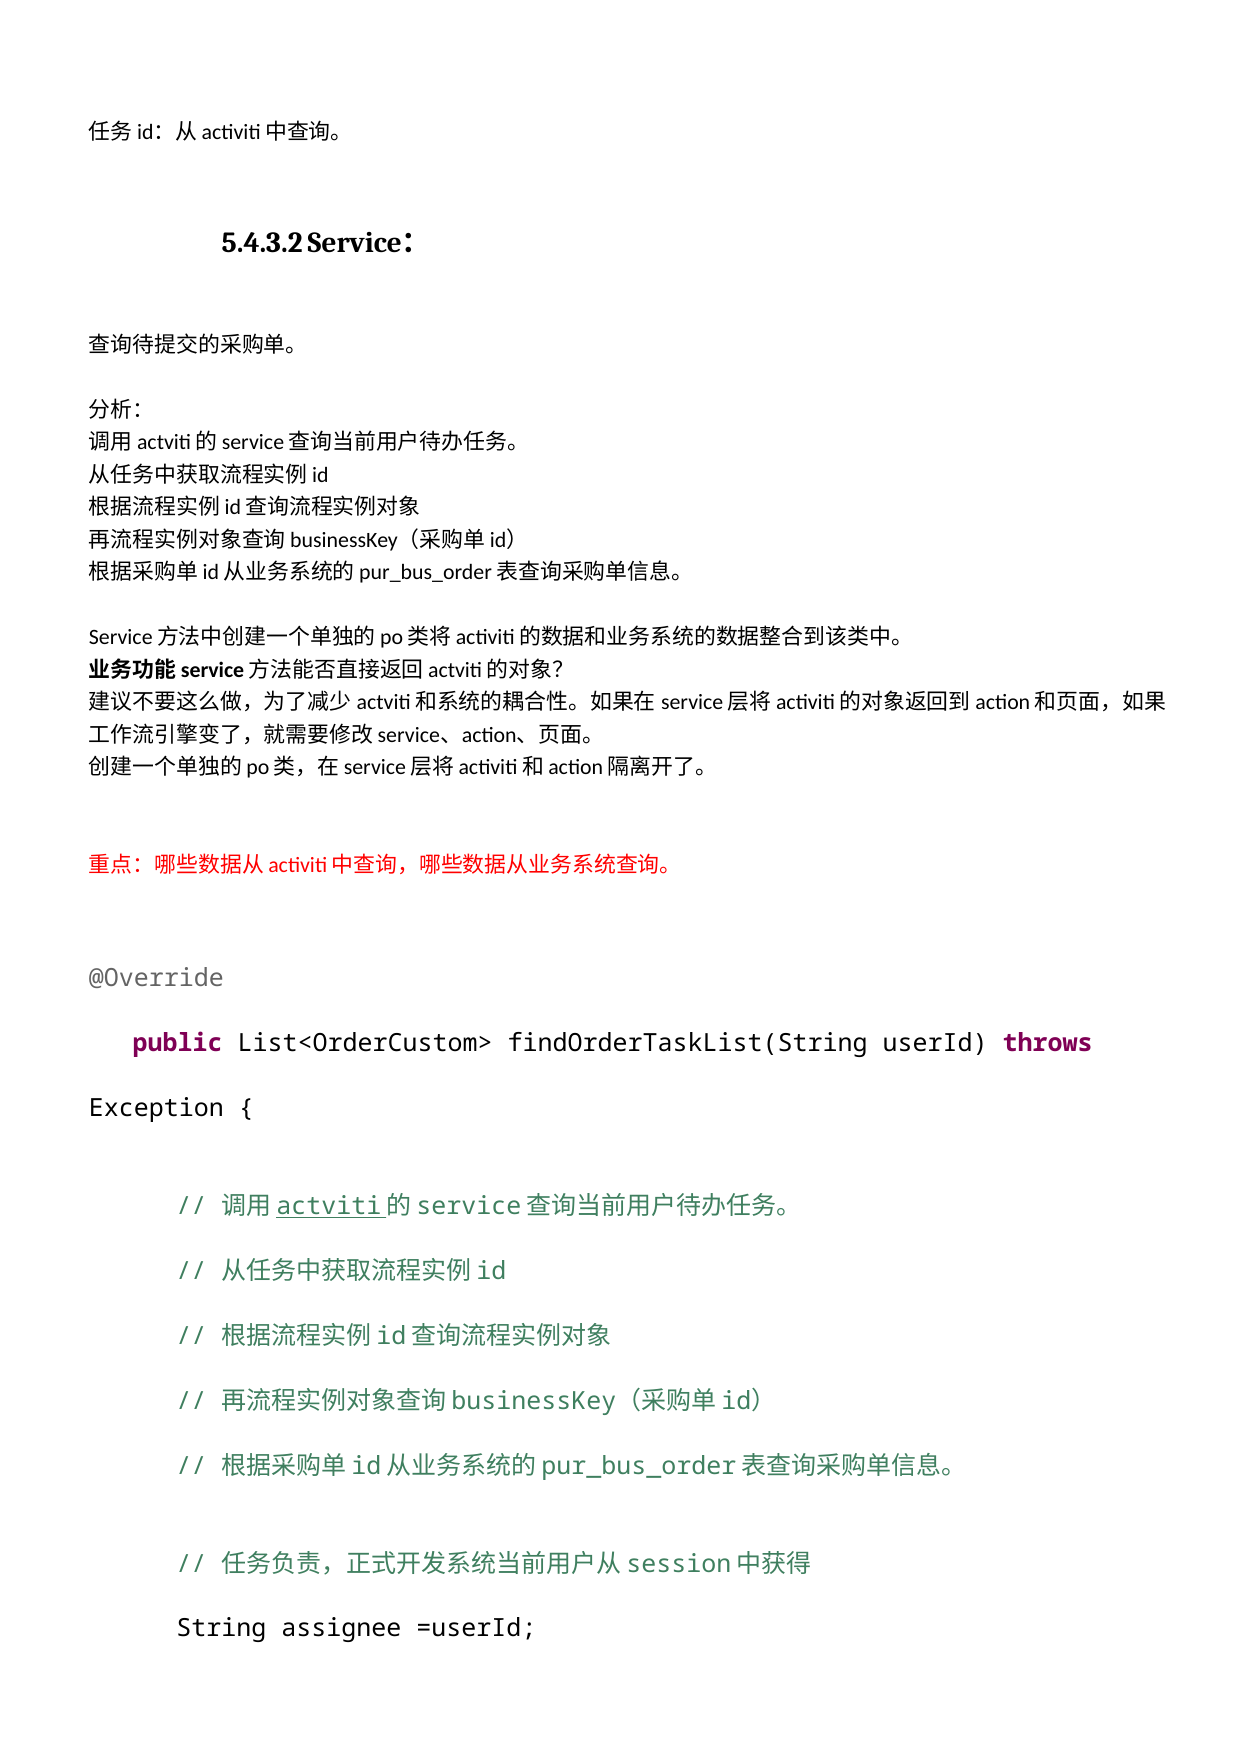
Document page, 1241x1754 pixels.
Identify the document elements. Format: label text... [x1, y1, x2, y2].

text // 根据流程实例id查询流程实例对象 [89, 1301, 1167, 1366]
text // 从任务中获取流程实例id [89, 1236, 1167, 1301]
text // 根据采购单id从业务系统的pur_bus_order表查询采购单信息。 [89, 1431, 1167, 1496]
text // 调用actviti的service查询当前用户待办任务。 [89, 1171, 1167, 1236]
text // 再流程实例对象查询businessKey（采购单id） [89, 1366, 1167, 1431]
text 分析： [89, 391, 1167, 424]
text 建议不要这么做，为了减少actviti和系统的耦合性。如果在service层将activiti的对象返回到action和页面，如果工作流引擎变了，就需要修改service、action、页面。 [89, 684, 1167, 749]
text 根据采购单id从业务系统的pur_bus_order表查询采购单信息。 [89, 554, 1167, 586]
text 查询待提交的采购单。 [89, 326, 1167, 359]
text Service： [221, 207, 1167, 272]
text Service方法中创建一个单独的po类将activiti的数据和业务系统的数据整合到该类中。 [89, 619, 1167, 651]
text 重点：哪些数据从activiti中查询，哪些数据从业务系统查询。 [89, 846, 1167, 879]
text 调用actviti的service查询当前用户待办任务。 [89, 424, 1167, 456]
text String assignee =userId; [89, 1594, 1167, 1659]
text 再流程实例对象查询businessKey（采购单id） [89, 521, 1167, 554]
text 任务id：从activiti中查询。 [89, 113, 1167, 146]
text 从任务中获取流程实例id [89, 456, 1167, 489]
text @Override [89, 944, 1167, 1009]
text 创建一个单独的po类，在service层将activiti和action隔离开了。 [89, 749, 1167, 781]
text 根据流程实例id查询流程实例对象 [89, 489, 1167, 521]
text // 任务负责，正式开发系统当前用户从session中获得 [89, 1529, 1167, 1594]
text public List<OrderCustom> findOrderTaskList(String userId) throws Exception { [89, 1009, 1167, 1139]
text 业务功能service方法能否直接返回actviti的对象？ [89, 651, 1167, 684]
